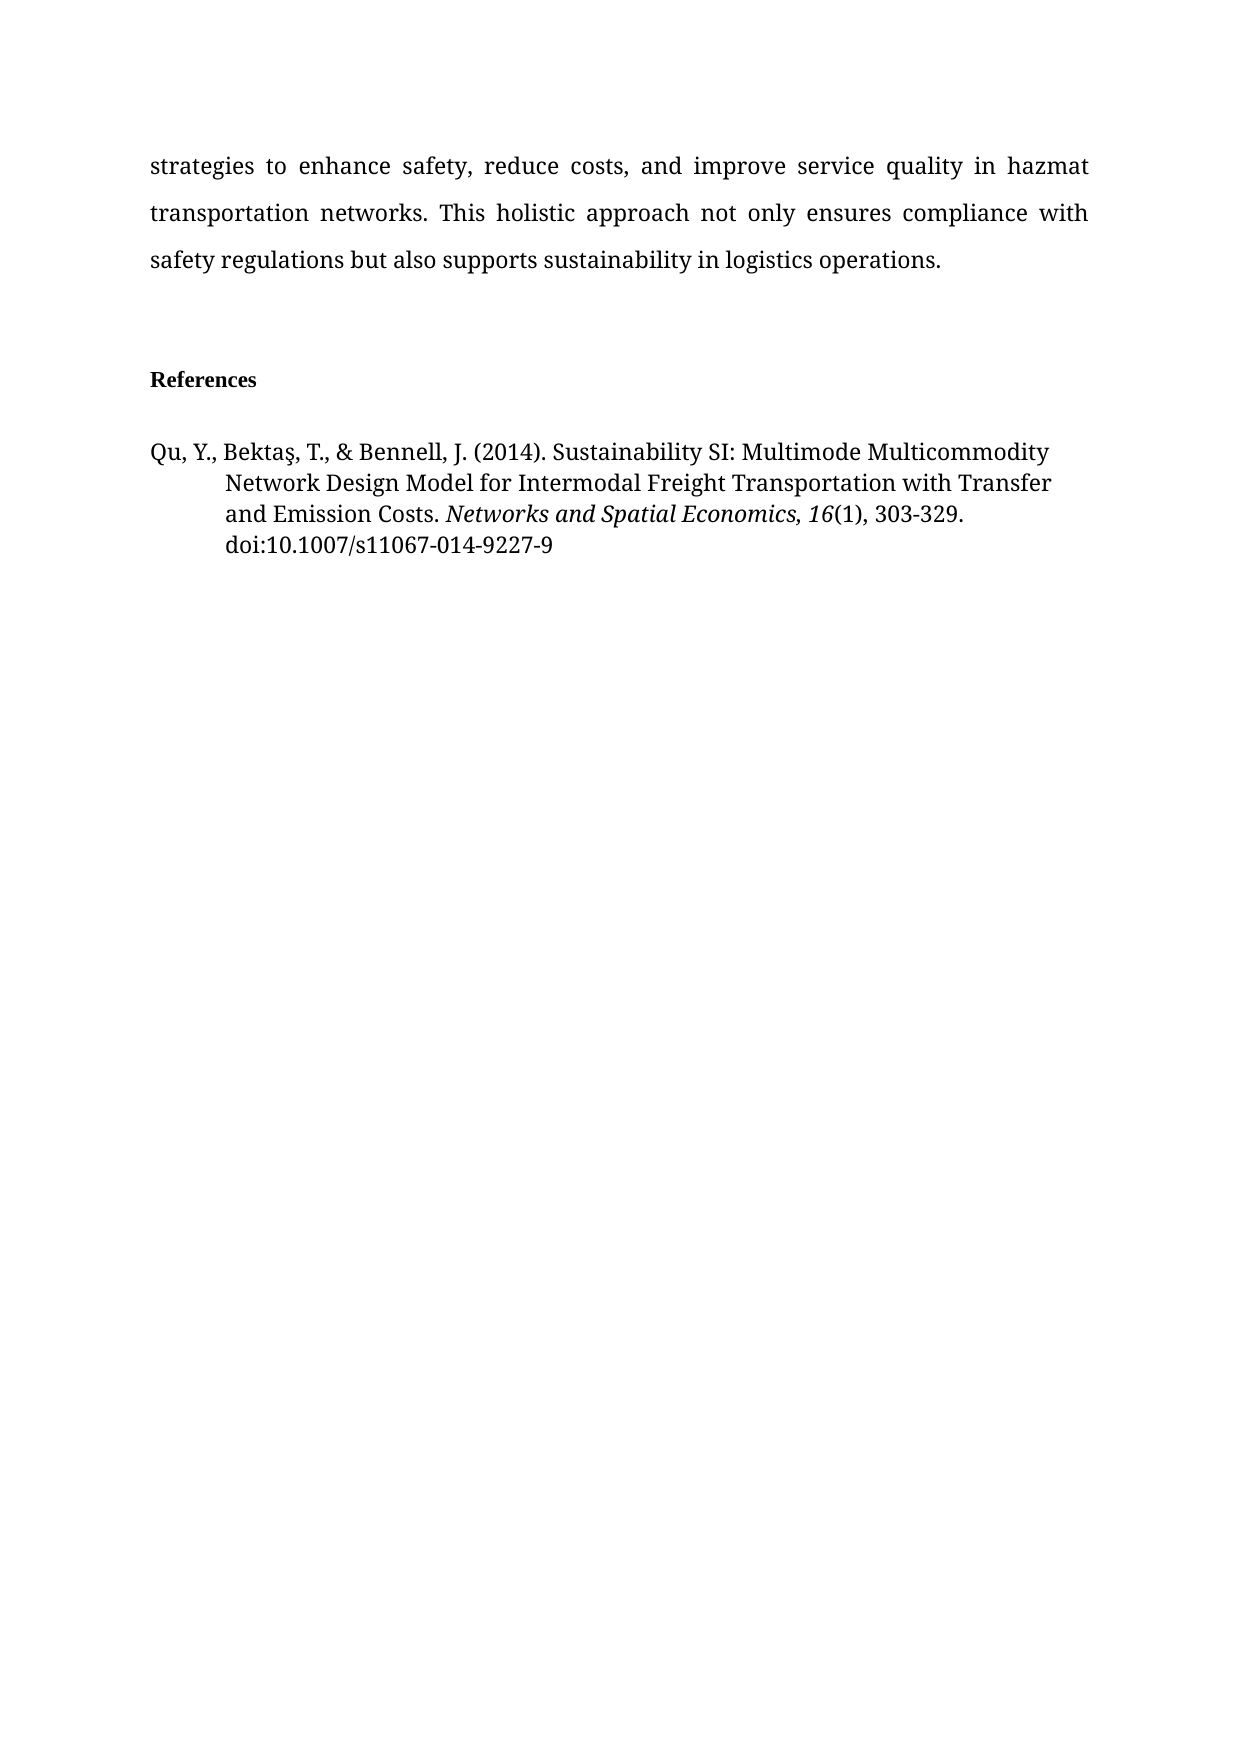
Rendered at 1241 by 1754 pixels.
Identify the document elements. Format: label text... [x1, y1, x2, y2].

text References [150, 366, 1090, 393]
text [150, 150, 1090, 275]
text Qu, Y., Bektaş, T., & Bennell, J. (2014). Sustainability SI: Multimode Multicommodity Network Design Model for Intermodal Freight Transportation with Transfer and Emission Costs. Networks and Spatial Economics, 16(1), 303-329. doi:10.1007/s11067-014-9227-9 [150, 436, 1090, 561]
